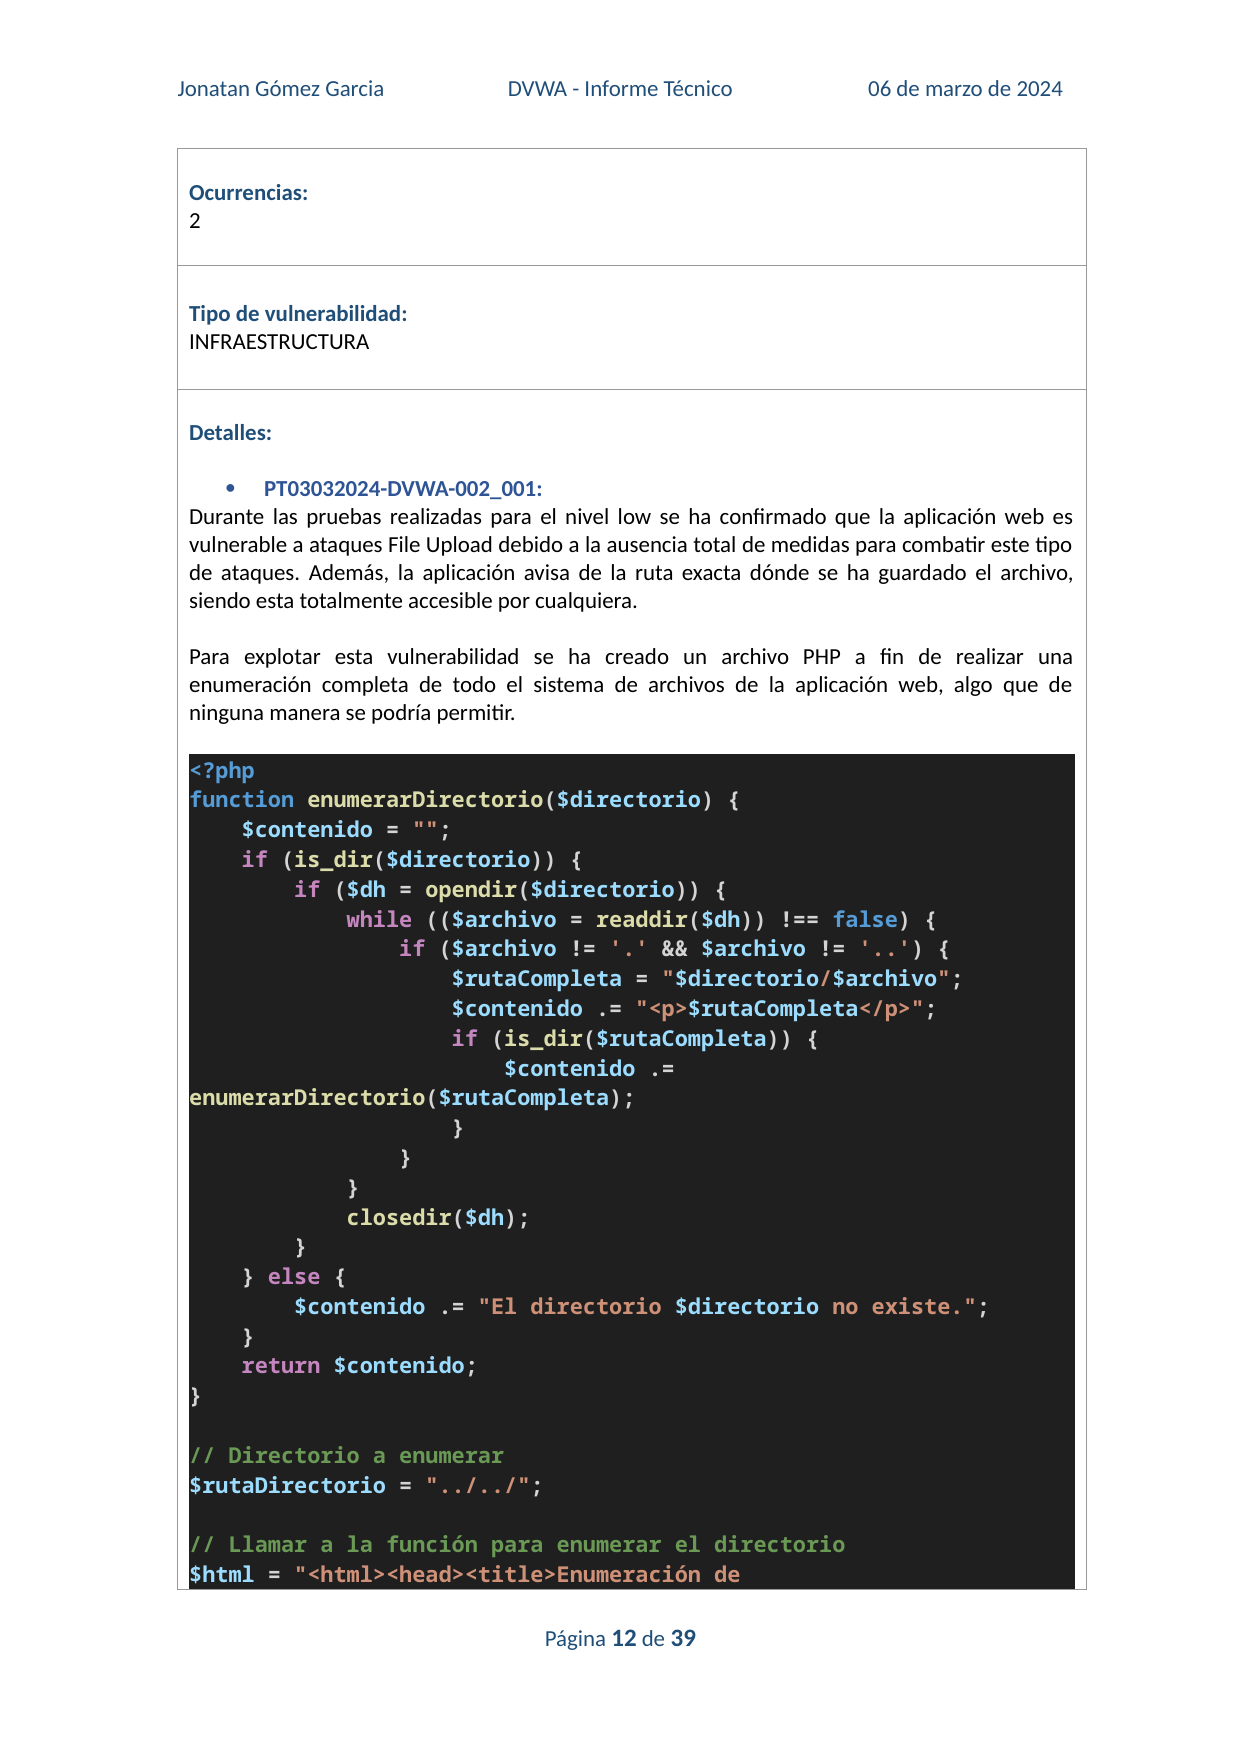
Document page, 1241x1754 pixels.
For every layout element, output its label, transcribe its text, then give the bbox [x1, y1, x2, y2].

table_cell Tipo de vulnerabilidad: INFRAESTRUCTURA [178, 266, 1086, 389]
table_cell Ocurrencias: 2 [178, 149, 1086, 264]
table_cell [178, 390, 1086, 1589]
